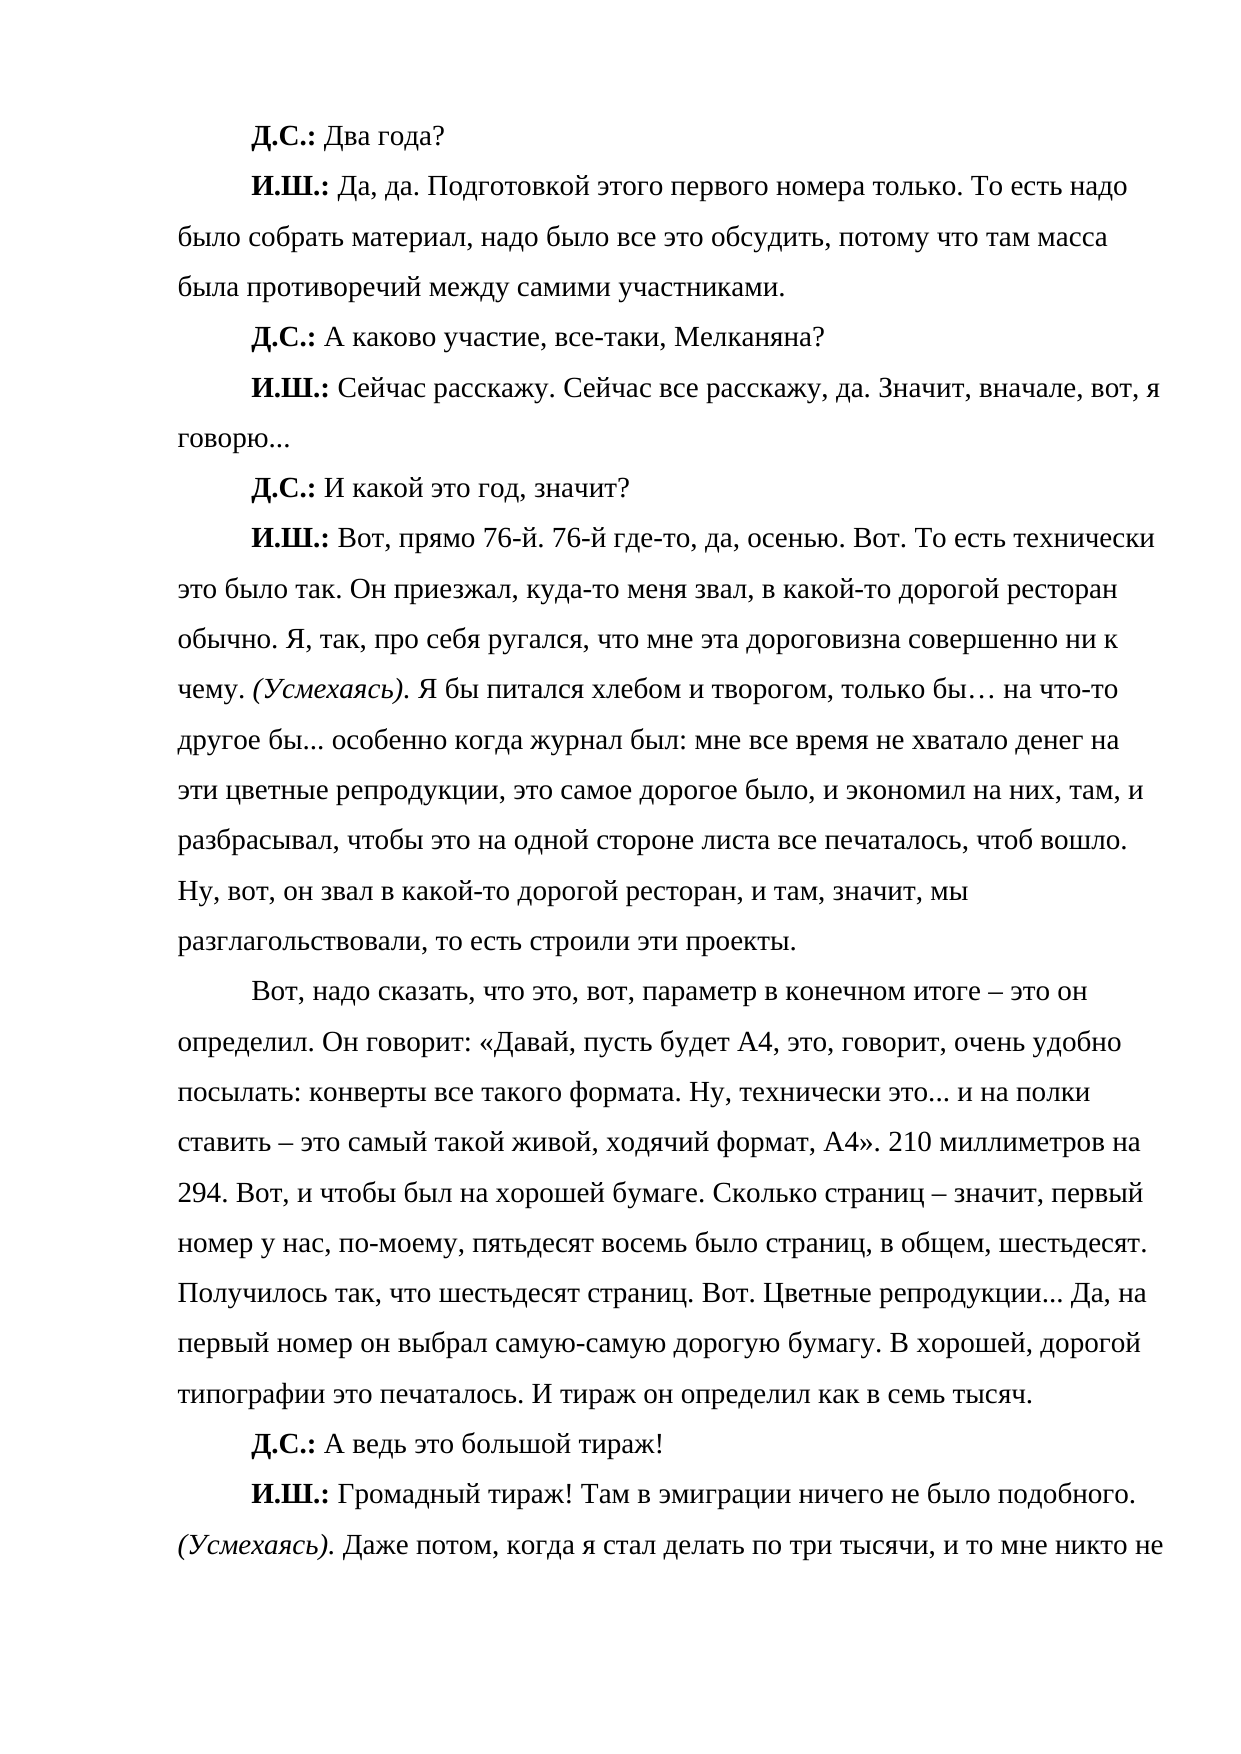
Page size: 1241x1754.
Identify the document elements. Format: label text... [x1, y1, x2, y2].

text Д.С.: Два года? [177, 118, 1166, 152]
text И.Ш.: Да, да. Подготовкой этого первого номера только. То есть надо было собрать материал, надо было все это обсудить, потому что там масса была противоречий между самими участниками. [177, 168, 1166, 303]
text И.Ш.: Вот, прямо 76-й. 76-й где-то, да, осенью. Вот. То есть технически это было так. Он приезжал, куда-то меня звал, в какой-то дорогой ресторан обычно. Я, так, про себя ругался, что мне эта дороговизна совершенно ни к чему. (Усмехаясь). Я бы питался хлебом и творогом, только бы… на что-то другое бы... особенно когда журнал был: мне все время не хватало денег на эти цветные репродукции, это самое дорогое было, и экономил на них, там, и разбрасывал, чтобы это на одной стороне листа все печаталось, чтоб вошло. Ну, вот, он звал в какой-то дорогой ресторан, и там, значит, мы разглагольствовали, то есть строили эти проекты. [177, 521, 1166, 957]
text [177, 1477, 1166, 1560]
text Вот, надо сказать, что это, вот, параметр в конечном итоге – это он определил. Он говорит: «Давай, пусть будет А4, это, говорит, очень удобно посылать: конверты все такого формата. Ну, технически это... и на полки ставить – это самый такой живой, ходячий формат, А4». 210 миллиметров на 294. Вот, и чтобы был на хорошей бумаге. Сколько страниц – значит, первый номер у нас, по-моему, пятьдесят восемь было страниц, в общем, шестьдесят. Получилось так, что шестьдесят страниц. Вот. Цветные репродукции... Да, на первый номер он выбрал самую-самую дорогую бумагу. В хорошей, дорогой типографии это печаталось. И тираж он определил как в семь тысяч. [177, 973, 1166, 1409]
text Д.С.: А ведь это большой тираж! [177, 1426, 1166, 1460]
text Д.С.: И какой это год, значит? [177, 470, 1166, 504]
text И.Ш.: Сейчас расскажу. Сейчас все расскажу, да. Значит, вначале, вот, я говорю... [177, 370, 1166, 453]
text Д.С.: А каково участие, все-таки, Мелканяна? [177, 319, 1166, 353]
